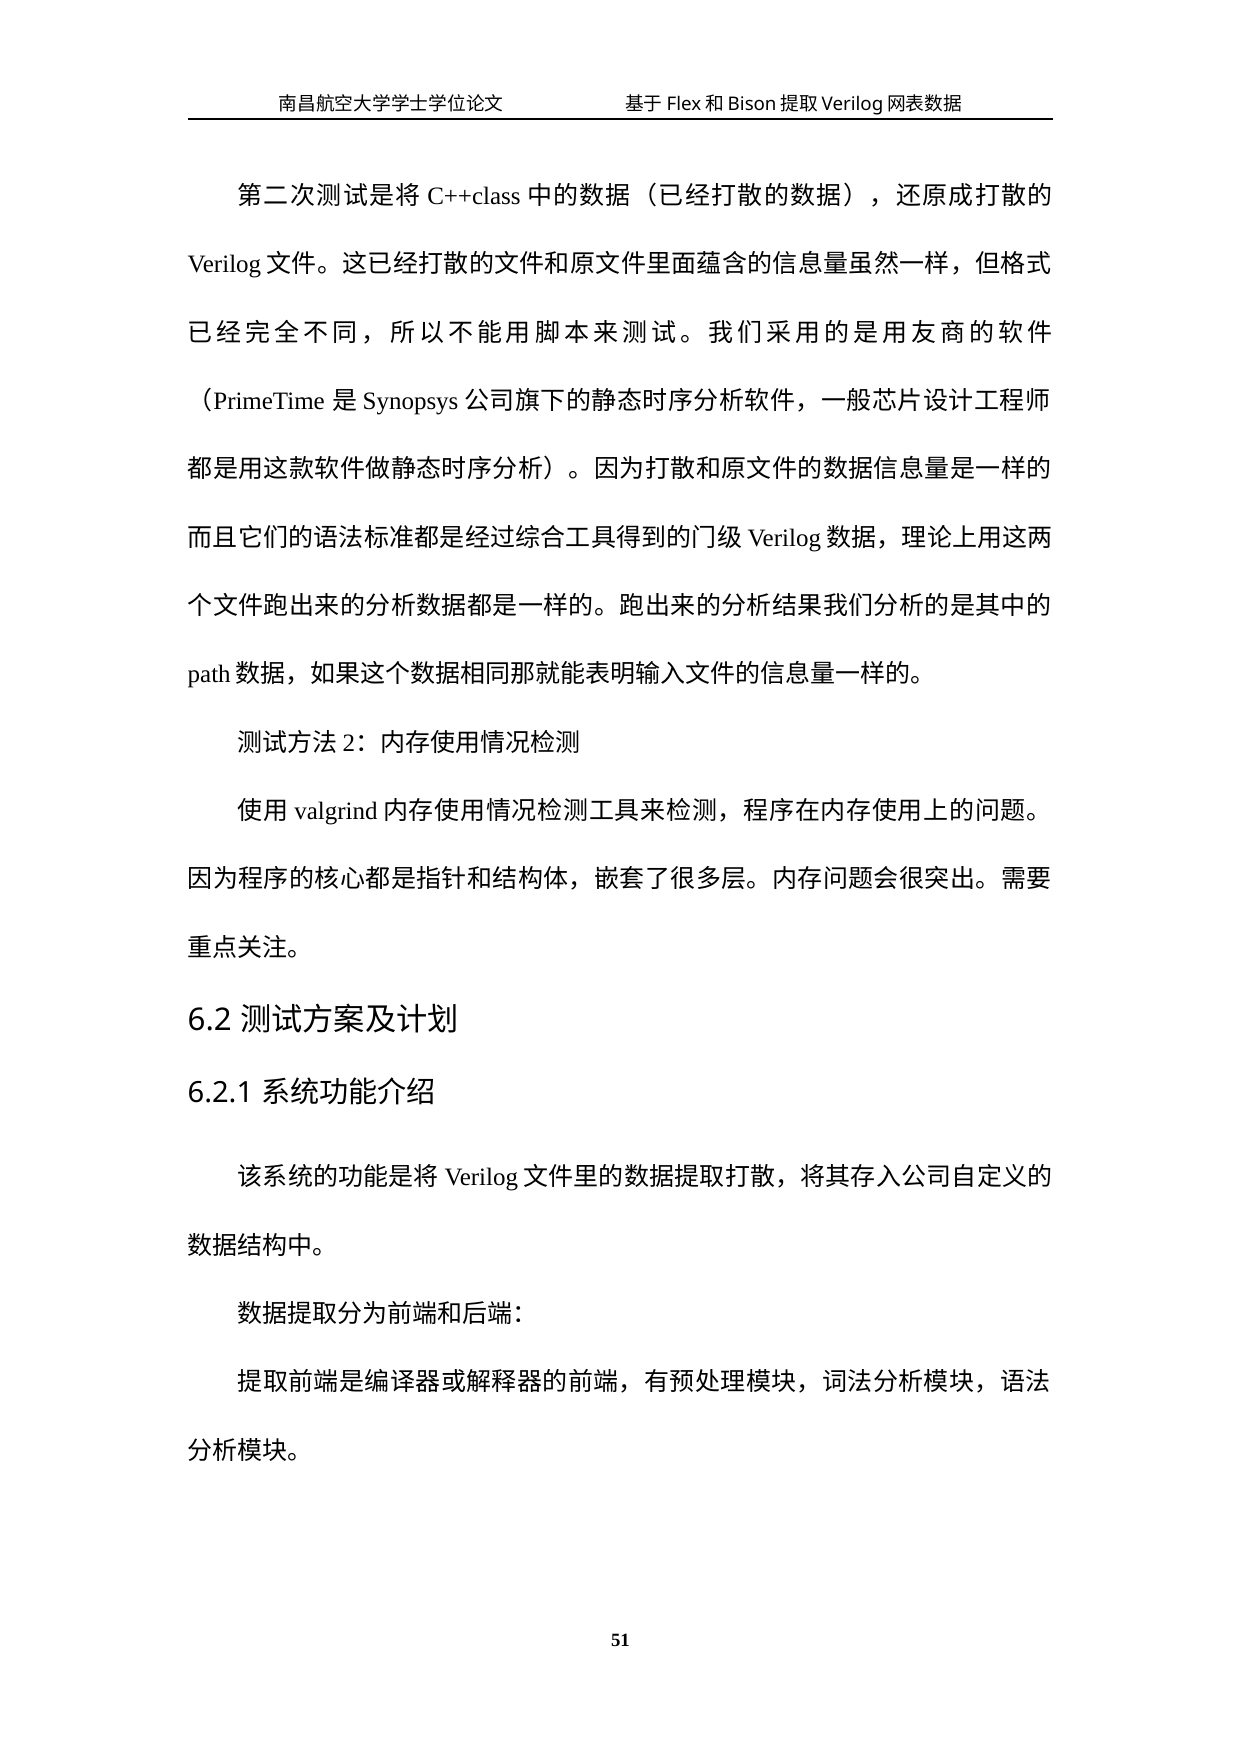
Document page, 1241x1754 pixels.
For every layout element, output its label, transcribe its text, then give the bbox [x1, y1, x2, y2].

text 第二次测试是将C++class中的数据（已经打散的数据），还原成打散的Verilog文件。这已经打散的文件和原文件里面蕴含的信息量虽然一样，但格式已经完全不同，所以不能用脚本来测试。我们采用的是用友商的软件（PrimeTime 是Synopsys公司旗下的静态时序分析软件，一般芯片设计工程师都是用这款软件做静态时序分析）。因为打散和原文件的数据信息量是一样的而且它们的语法标准都是经过综合工具得到的门级Verilog数据，理论上用这两个文件跑出来的分析数据都是一样的。跑出来的分析结果我们分析的是其中的path数据，如果这个数据相同那就能表明输入文件的信息量一样的。 [187, 159, 1053, 706]
text 提取前端是编译器或解释器的前端，有预处理模块，词法分析模块，语法分析模块。 [187, 1346, 1053, 1482]
text 该系统的功能是将Verilog文件里的数据提取打散，将其存入公司自定义的数据结构中。 [187, 1141, 1053, 1277]
text 数据提取分为前端和后端： [187, 1277, 1053, 1346]
text 测试方法2：内存使用情况检测 [187, 706, 1053, 774]
text 6.2.1 系统功能介绍 [187, 1055, 1053, 1124]
text 使用valgrind内存使用情况检测工具来检测，程序在内存使用上的问题。因为程序的核心都是指针和结构体，嵌套了很多层。内存问题会很突出。需要重点关注。 [187, 774, 1053, 979]
text 6.2 测试方案及计划 [187, 997, 1053, 1038]
